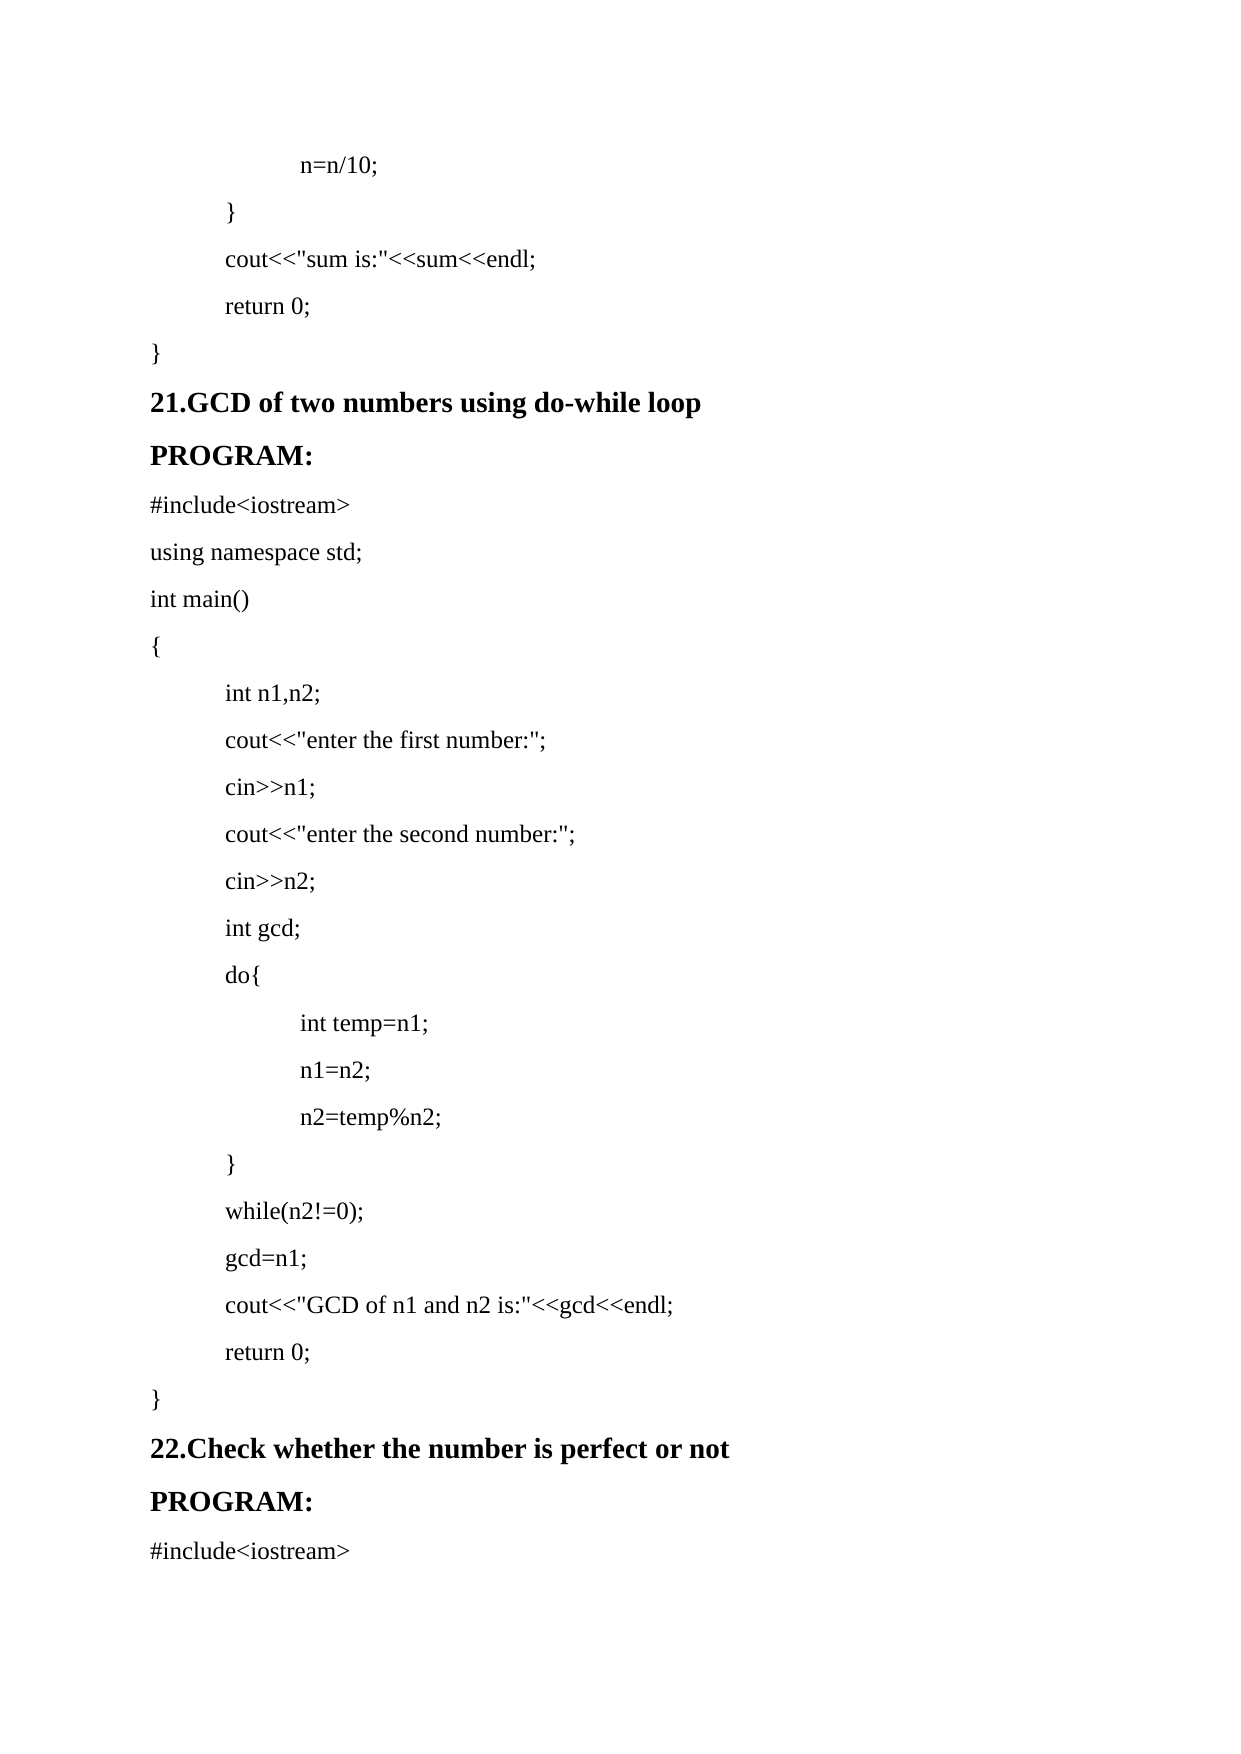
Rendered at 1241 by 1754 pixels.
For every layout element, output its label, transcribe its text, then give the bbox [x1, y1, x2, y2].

text 22.Check whether the number is perfect or not [150, 1431, 1090, 1465]
text } [150, 1384, 1090, 1413]
text cout<<"sum is:"<<sum<<endl; [150, 244, 1090, 273]
text PROGRAM: [150, 438, 1090, 471]
text int n1,n2; [150, 678, 1090, 707]
text n2=temp%n2; [150, 1102, 1090, 1131]
text n1=n2; [150, 1055, 1090, 1083]
text do{ [150, 961, 1090, 989]
text int gcd; [150, 913, 1090, 942]
text int temp=n1; [150, 1008, 1090, 1036]
text cin>>n2; [150, 866, 1090, 895]
text 21.GCD of two numbers using do-while loop [150, 385, 1090, 419]
text return 0; [150, 291, 1090, 320]
text int main() [150, 584, 1090, 613]
text } [150, 197, 1090, 226]
text { [150, 631, 1090, 660]
text return 0; [150, 1337, 1090, 1366]
text n=n/10; [150, 150, 1090, 179]
text while(n2!=0); [150, 1196, 1090, 1225]
text } [150, 338, 1090, 367]
text using namespace std; [150, 537, 1090, 566]
text #include<iostream> [150, 490, 1090, 518]
text #include<iostream> [150, 1536, 1090, 1564]
text cout<<"enter the first number:"; [150, 725, 1090, 754]
text cout<<"GCD of n1 and n2 is:"<<gcd<<endl; [150, 1290, 1090, 1319]
text gcd=n1; [150, 1243, 1090, 1272]
text } [150, 1149, 1090, 1178]
text PROGRAM: [150, 1484, 1090, 1517]
text cout<<"enter the second number:"; [150, 819, 1090, 848]
text cin>>n1; [150, 772, 1090, 801]
